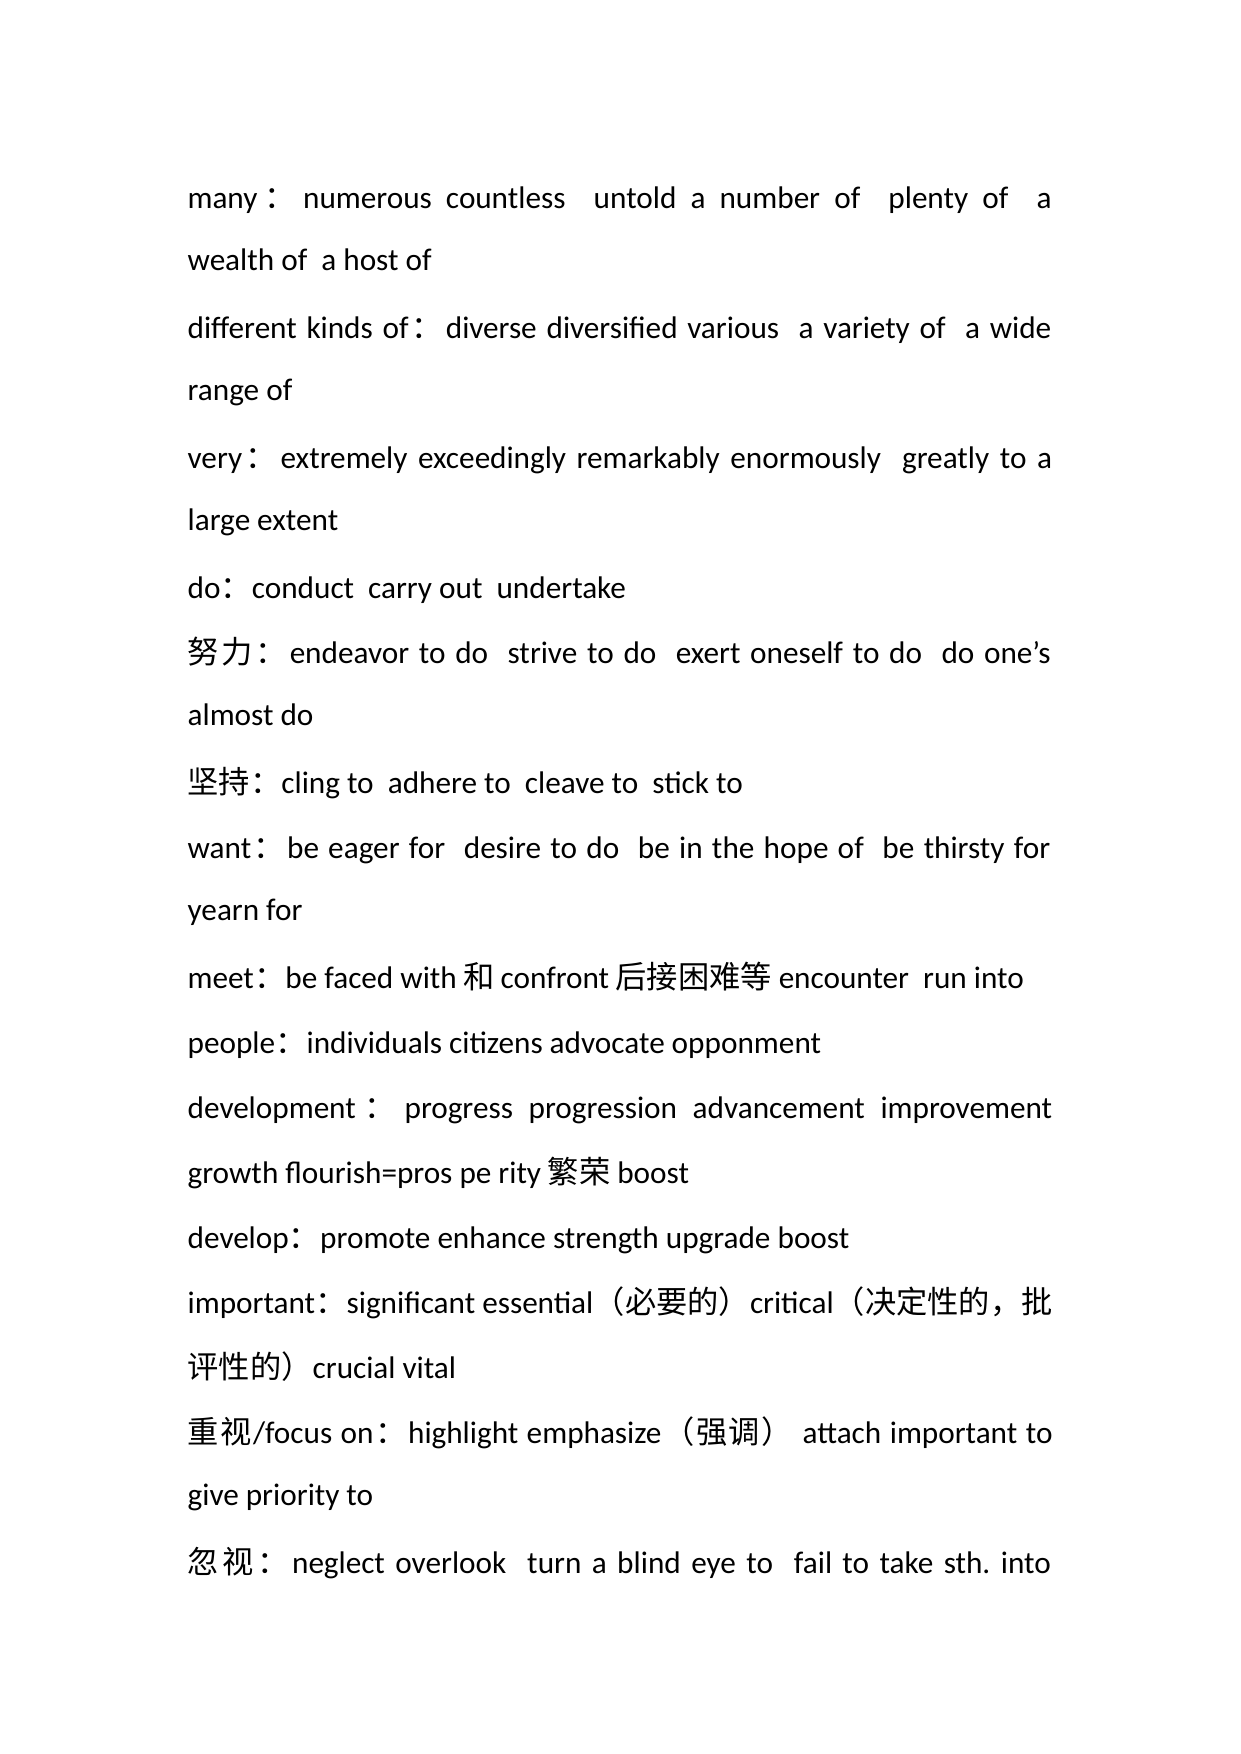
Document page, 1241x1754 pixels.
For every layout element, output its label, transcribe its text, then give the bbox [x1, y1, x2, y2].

text many：numerous countless untold a number of plenty of a wealth of a host of [187, 162, 1053, 292]
text 努力：endeavor to do strive to do exert oneself to do do one’s almost do [187, 617, 1053, 747]
text 重视/focus on：highlight emphasize（强调） attach important to give priority to [187, 1397, 1053, 1527]
text develop：promote enhance strength upgrade boost [187, 1202, 1053, 1267]
text meet：be faced with和confront后接困难等 encounter run into [187, 942, 1053, 1007]
text very：extremely exceedingly remarkably enormously greatly to a large extent [187, 422, 1053, 552]
text 坚持：cling to adhere to cleave to stick to [187, 747, 1053, 812]
text development：progress progression advancement improvement growth flourish=pros pe rity繁荣 boost [187, 1072, 1053, 1202]
text people：individuals citizens advocate opponment [187, 1007, 1053, 1072]
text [187, 1527, 1053, 1592]
text different kinds of：diverse diversified various a variety of a wide range of [187, 292, 1053, 422]
text want：be eager for desire to do be in the hope of be thirsty for yearn for [187, 812, 1053, 942]
text do：conduct carry out undertake [187, 552, 1053, 617]
text important：significant essential（必要的）critical（决定性的，批评性的）crucial vital [187, 1267, 1053, 1397]
